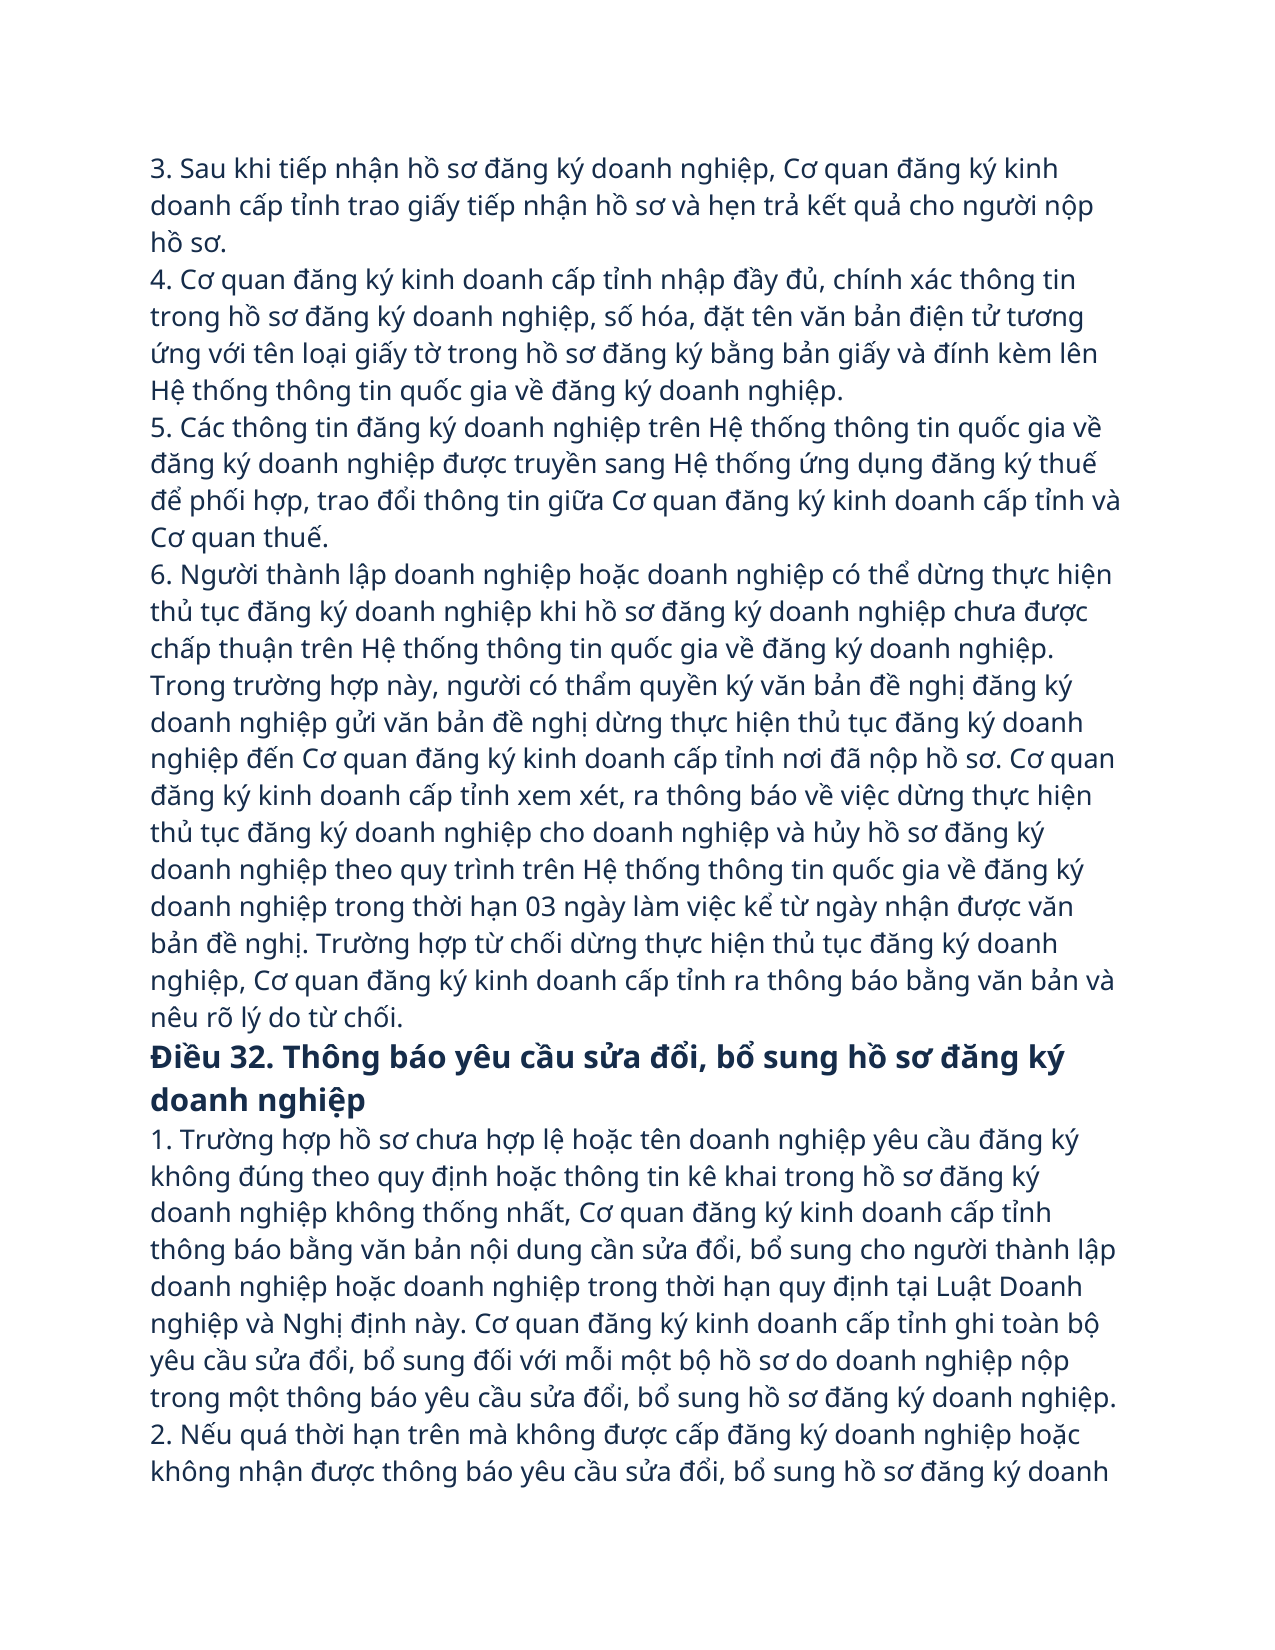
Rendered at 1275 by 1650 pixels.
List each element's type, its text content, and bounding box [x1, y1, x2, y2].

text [150, 1415, 1125, 1489]
text 6. Người thành lập doanh nghiệp hoặc doanh nghiệp có thể dừng thực hiện thủ tục đăng ký doanh nghiệp khi hồ sơ đăng ký doanh nghiệp chưa được chấp thuận trên Hệ thống thông tin quốc gia về đăng ký doanh nghiệp. Trong trường hợp này, người có thẩm quyền ký văn bản đề nghị đăng ký doanh nghiệp gửi văn bản đề nghị dừng thực hiện thủ tục đăng ký doanh nghiệp đến Cơ quan đăng ký kinh doanh cấp tỉnh nơi đã nộp hồ sơ. Cơ quan đăng ký kinh doanh cấp tỉnh xem xét, ra thông báo về việc dừng thực hiện thủ tục đăng ký doanh nghiệp cho doanh nghiệp và hủy hồ sơ đăng ký doanh nghiệp theo quy trình trên Hệ thống thông tin quốc gia về đăng ký doanh nghiệp trong thời hạn 03 ngày làm việc kể từ ngày nhận được văn bản đề nghị. Trường hợp từ chối dừng thực hiện thủ tục đăng ký doanh nghiệp, Cơ quan đăng ký kinh doanh cấp tỉnh ra thông báo bằng văn bản và nêu rõ lý do từ chối. [150, 556, 1125, 1035]
text Điều 32. Thông báo yêu cầu sửa đổi, bổ sung hồ sơ đăng ký doanh nghiệp [150, 1035, 1125, 1120]
text 5. Các thông tin đăng ký doanh nghiệp trên Hệ thống thông tin quốc gia về đăng ký doanh nghiệp được truyền sang Hệ thống ứng dụng đăng ký thuế để phối hợp, trao đổi thông tin giữa Cơ quan đăng ký kinh doanh cấp tỉnh và Cơ quan thuế. [150, 408, 1125, 556]
text 4. Cơ quan đăng ký kinh doanh cấp tỉnh nhập đầy đủ, chính xác thông tin trong hồ sơ đăng ký doanh nghiệp, số hóa, đặt tên văn bản điện tử tương ứng với tên loại giấy tờ trong hồ sơ đăng ký bằng bản giấy và đính kèm lên Hệ thống thông tin quốc gia về đăng ký doanh nghiệp. [150, 261, 1125, 408]
text 1. Trường hợp hồ sơ chưa hợp lệ hoặc tên doanh nghiệp yêu cầu đăng ký không đúng theo quy định hoặc thông tin kê khai trong hồ sơ đăng ký doanh nghiệp không thống nhất, Cơ quan đăng ký kinh doanh cấp tỉnh thông báo bằng văn bản nội dung cần sửa đổi, bổ sung cho người thành lập doanh nghiệp hoặc doanh nghiệp trong thời hạn quy định tại Luật Doanh nghiệp và Nghị định này. Cơ quan đăng ký kinh doanh cấp tỉnh ghi toàn bộ yêu cầu sửa đổi, bổ sung đối với mỗi một bộ hồ sơ do doanh nghiệp nộp trong một thông báo yêu cầu sửa đổi, bổ sung hồ sơ đăng ký doanh nghiệp. [150, 1120, 1125, 1415]
text 3. Sau khi tiếp nhận hồ sơ đăng ký doanh nghiệp, Cơ quan đăng ký kinh doanh cấp tỉnh trao giấy tiếp nhận hồ sơ và hẹn trả kết quả cho người nộp hồ sơ. [150, 150, 1125, 261]
